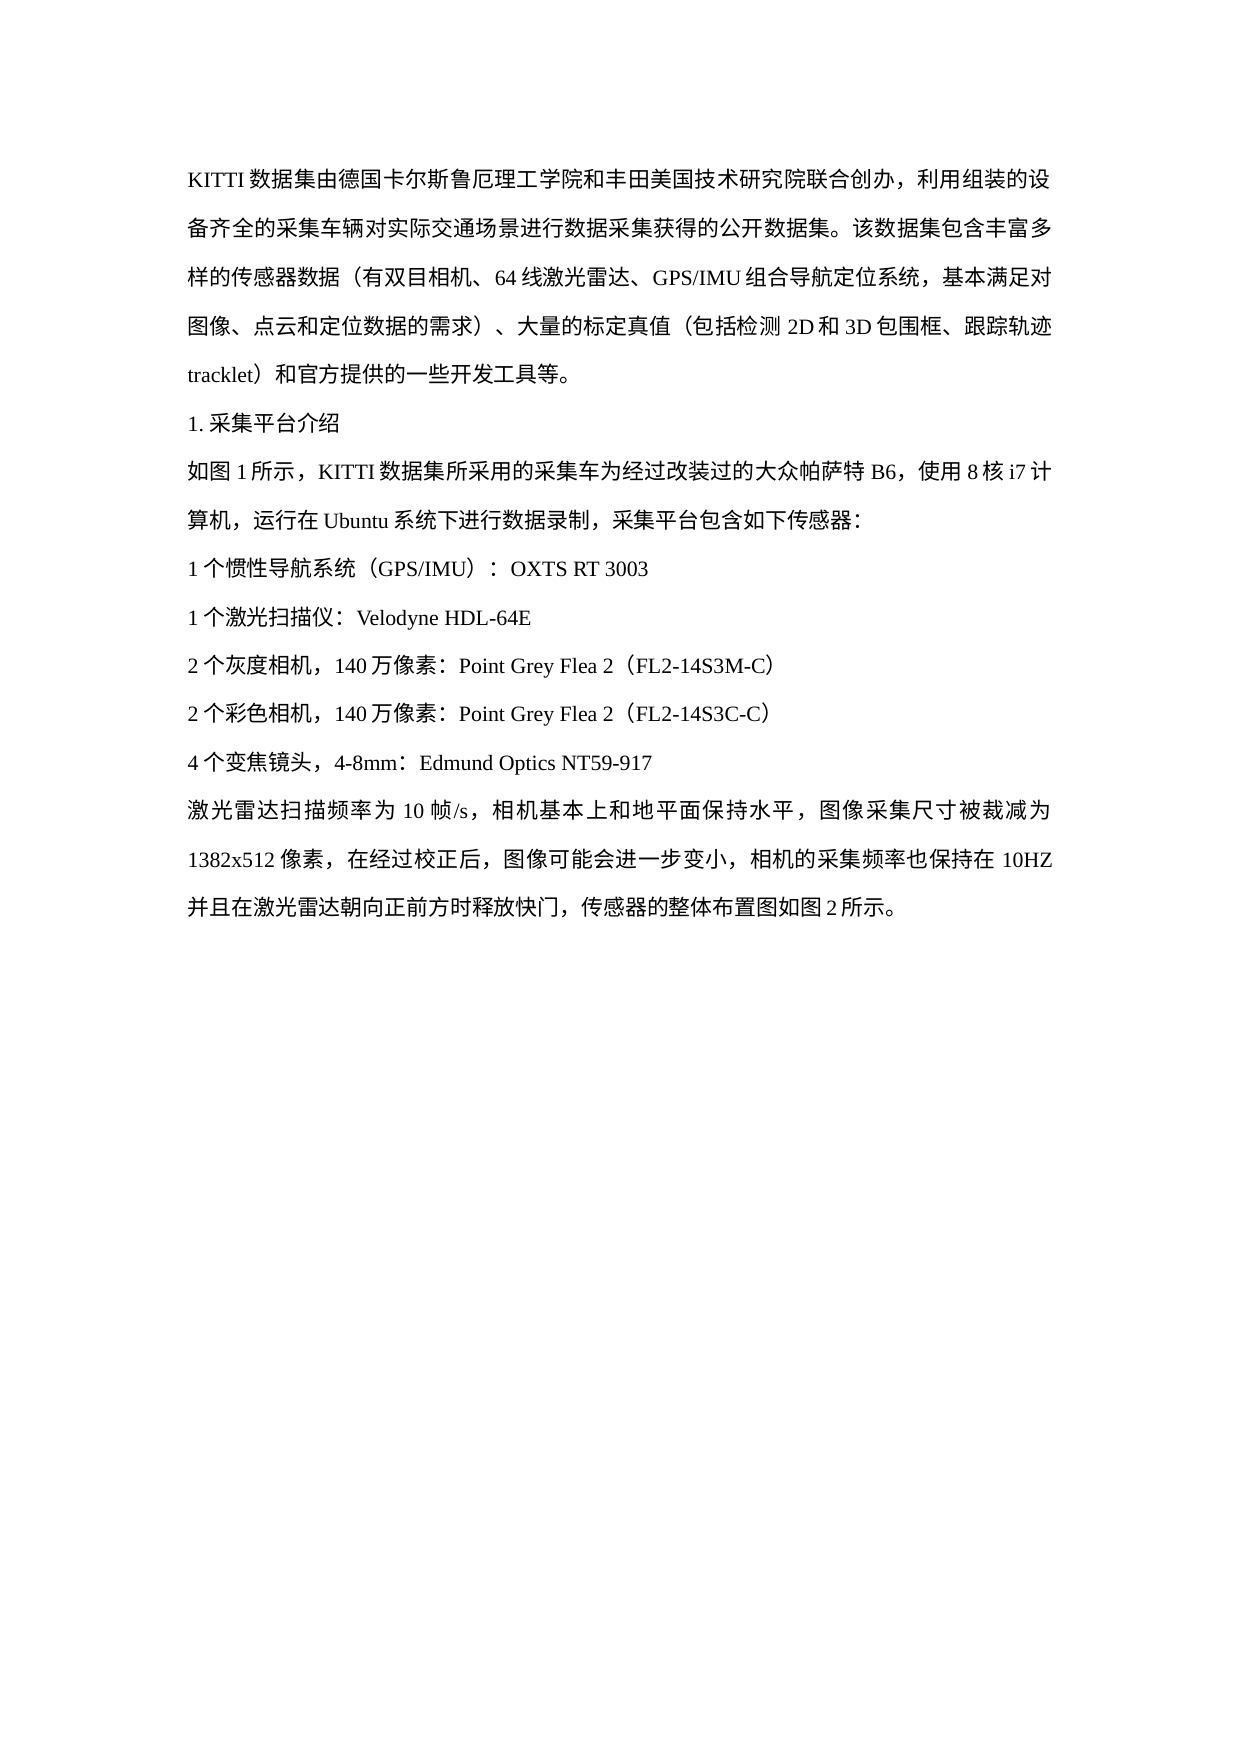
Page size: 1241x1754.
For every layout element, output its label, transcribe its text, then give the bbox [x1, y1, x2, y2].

text 1. 采集平台介绍 [187, 405, 1053, 438]
text 如图1所示，KITTI数据集所采用的采集车为经过改装过的大众帕萨特B6，使用8核i7计算机，运行在Ubuntu系统下进行数据录制，采集平台包含如下传感器： [187, 454, 1053, 535]
text 2个灰度相机，140万像素：Point Grey Flea 2（FL2-14S3M-C） [187, 647, 1053, 680]
text 1个惯性导航系统（GPS/IMU）：OXTS RT 3003 [187, 551, 1053, 583]
text 4个变焦镜头，4-8mm：Edmund Optics NT59-917 [187, 744, 1053, 777]
text 2个彩色相机，140万像素：Point Grey Flea 2（FL2-14S3C-C） [187, 696, 1053, 728]
text 1个激光扫描仪：Velodyne HDL-64E [187, 599, 1053, 632]
text 激光雷达扫描频率为10帧/s，相机基本上和地平面保持水平，图像采集尺寸被裁减为1382x512像素，在经过校正后，图像可能会进一步变小，相机的采集频率也保持在10HZ并且在激光雷达朝向正前方时释放快门，传感器的整体布置图如图2所示。 [187, 792, 1053, 922]
text KITTI数据集由德国卡尔斯鲁厄理工学院和丰田美国技术研究院联合创办，利用组装的设备齐全的采集车辆对实际交通场景进行数据采集获得的公开数据集。该数据集包含丰富多样的传感器数据（有双目相机、64线激光雷达、GPS/IMU组合导航定位系统，基本满足对图像、点云和定位数据的需求）、大量的标定真值（包括检测2D和3D包围框、跟踪轨迹tracklet）和官方提供的一些开发工具等。 [187, 162, 1053, 389]
